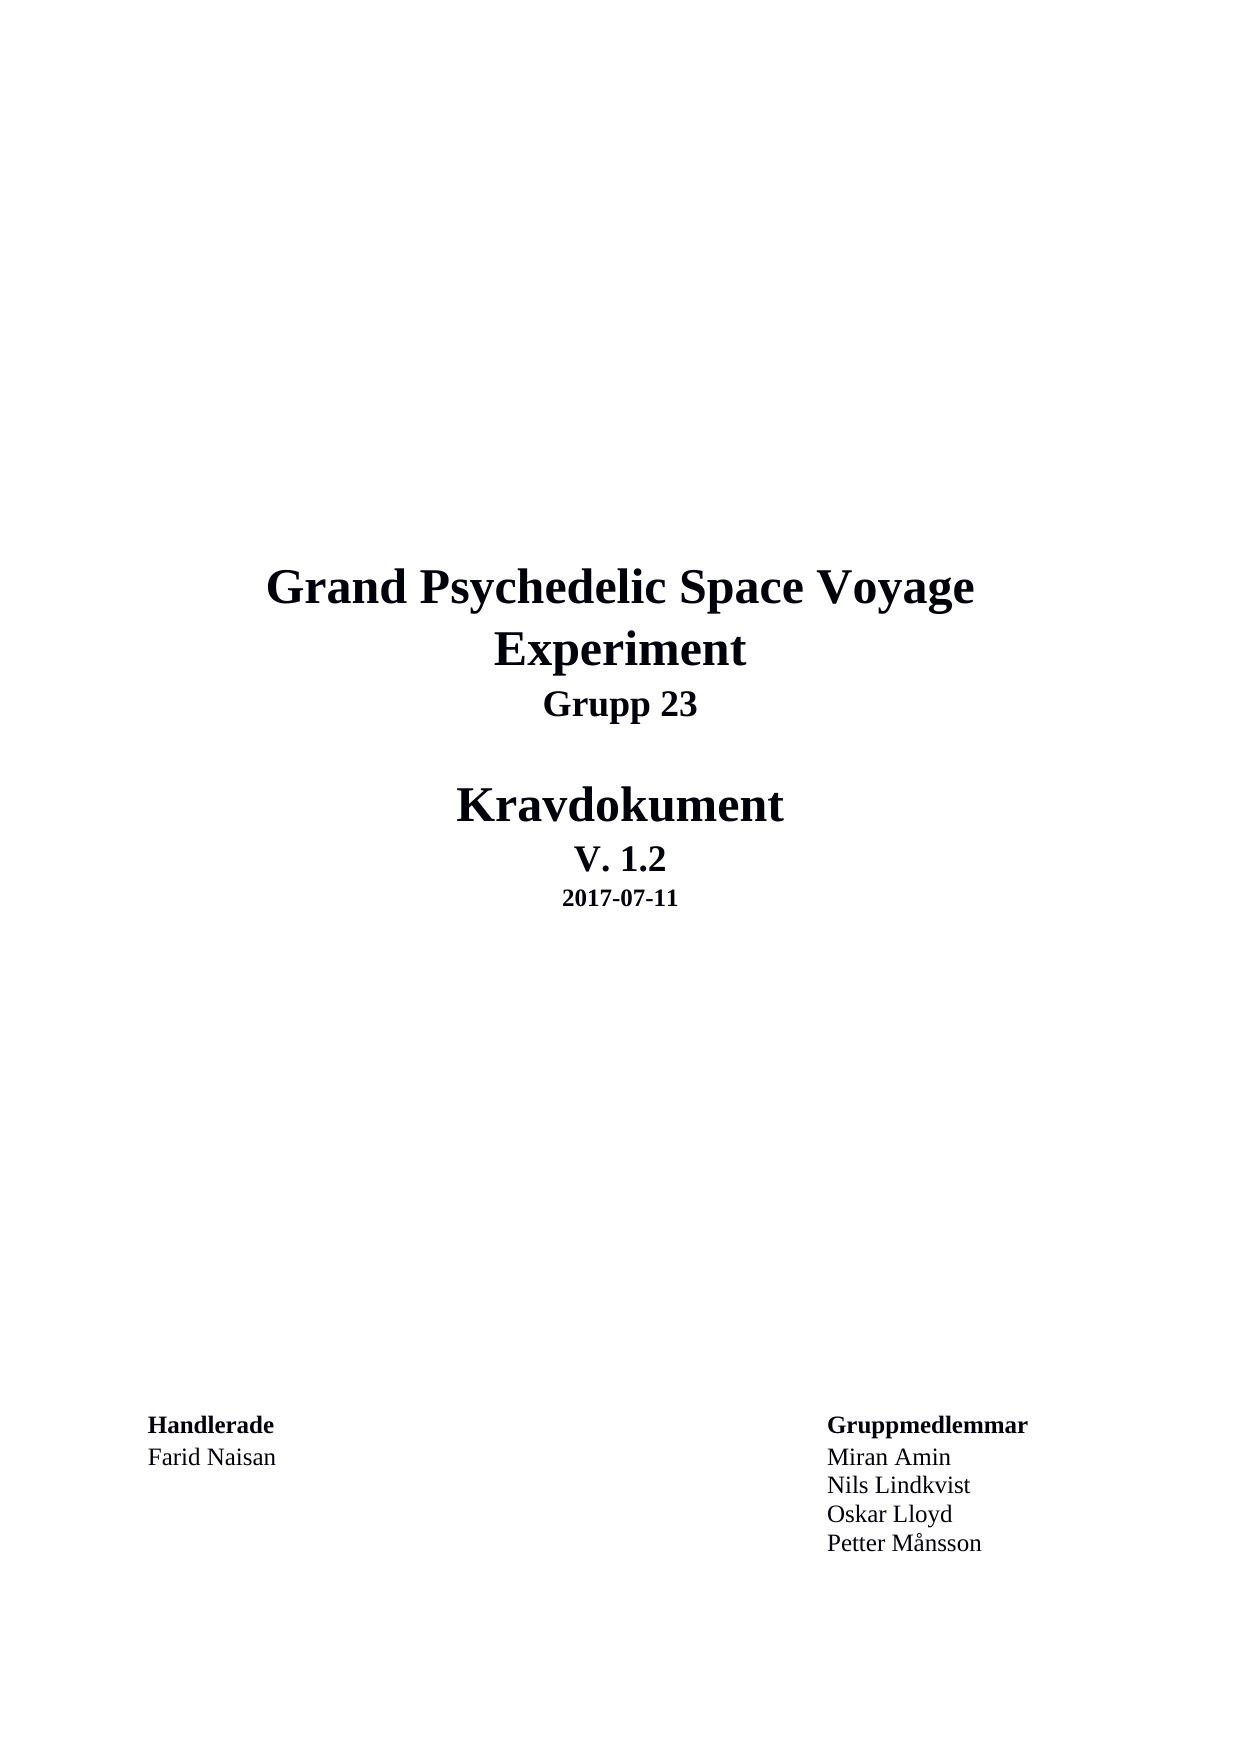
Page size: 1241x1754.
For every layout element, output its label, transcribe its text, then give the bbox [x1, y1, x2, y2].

text Farid Naisan Miran Amin [148, 1442, 1093, 1470]
text Petter Månsson [148, 1528, 1093, 1557]
text V. 1.2 [148, 836, 1093, 879]
text Grupp 23 [148, 681, 1093, 724]
text Handlerade Gruppmedlemmar [148, 1411, 1093, 1439]
text 2017-07-11 [148, 883, 1093, 912]
text Oskar Lloyd [148, 1499, 1093, 1528]
text Grand Psychedelic Space Voyage Experiment [148, 557, 1093, 677]
text Nils Lindkvist [148, 1470, 1093, 1499]
text Kravdokument [148, 774, 1093, 832]
